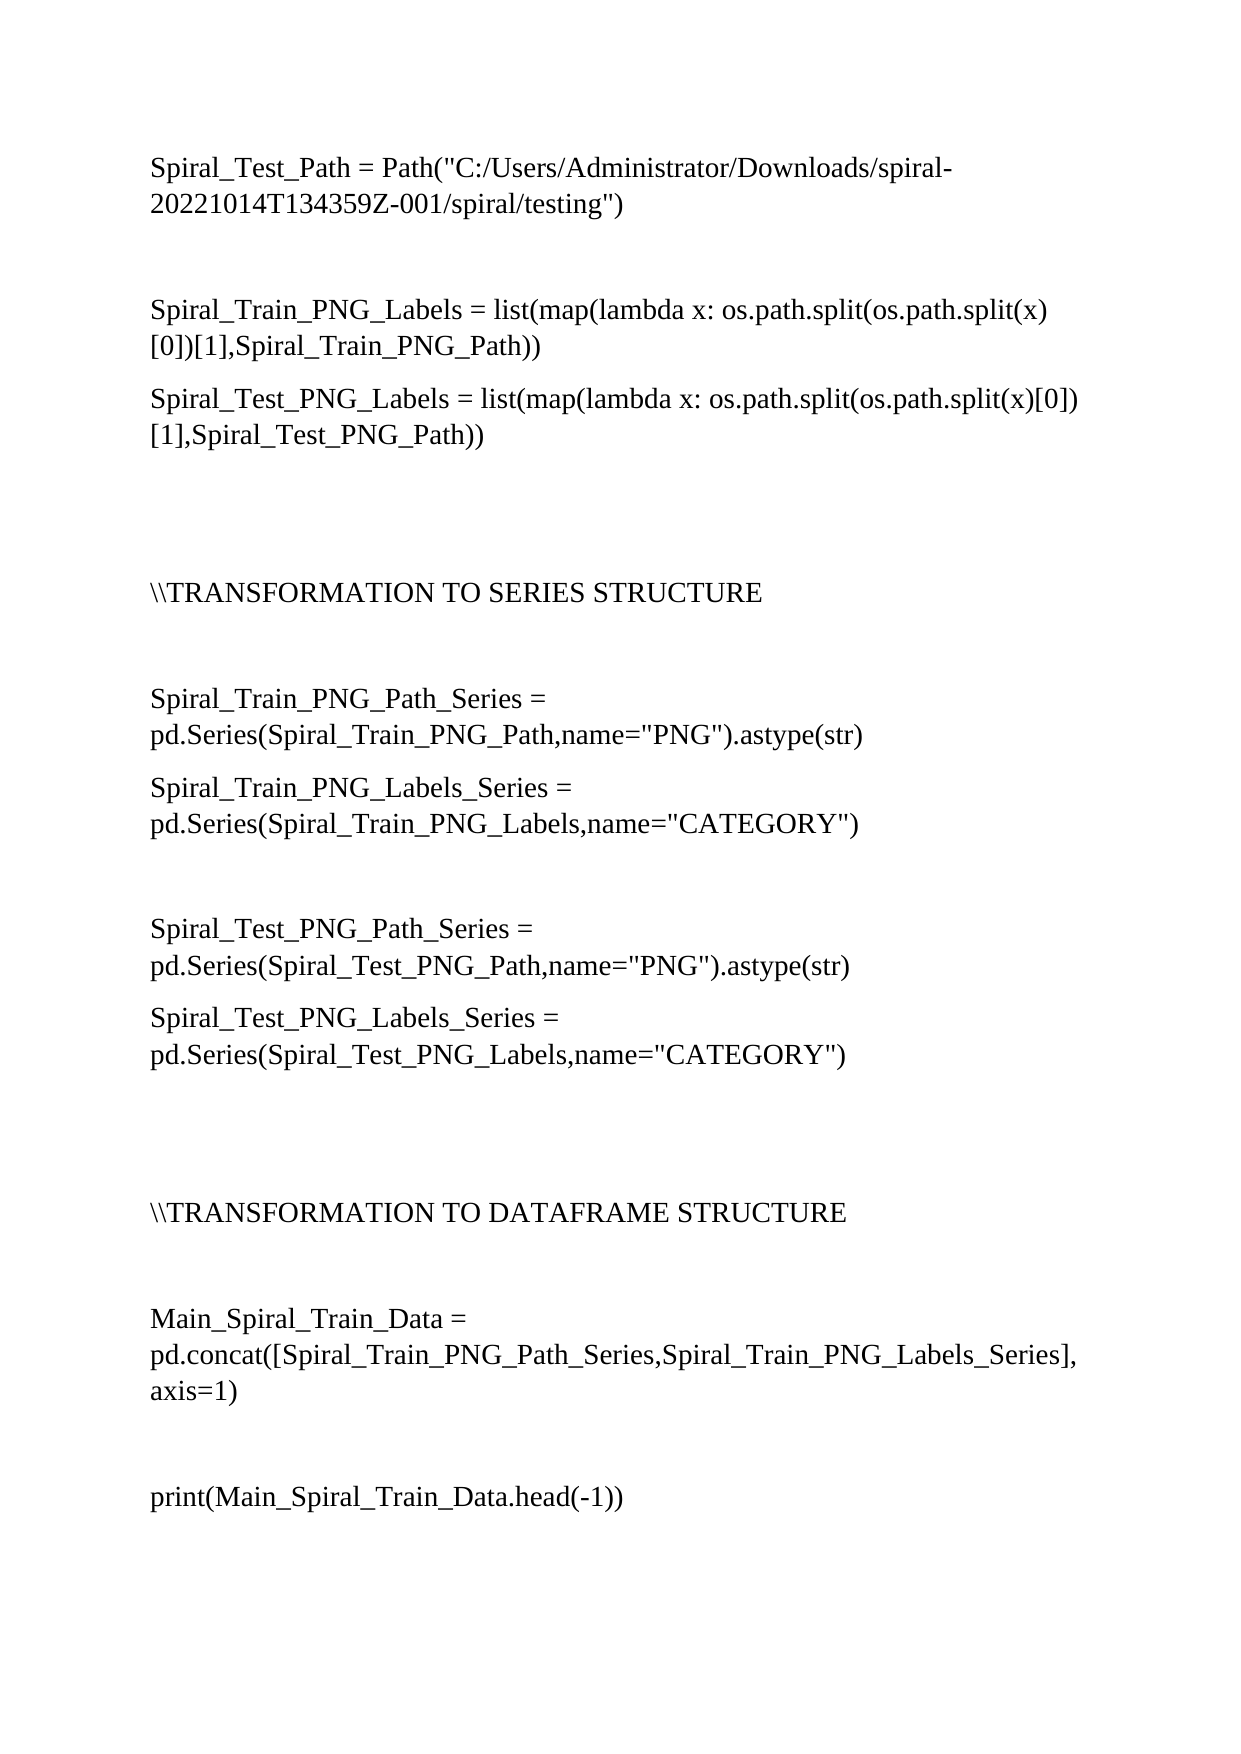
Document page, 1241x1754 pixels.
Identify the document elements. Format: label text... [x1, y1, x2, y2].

text Spiral_Train_PNG_Path_Series = pd.Series(Spiral_Train_PNG_Path,name="PNG").astype(str) [150, 681, 1090, 751]
text print(Main_Spiral_Train_Data.head(-1)) [150, 1479, 1090, 1512]
text Spiral_Train_PNG_Labels_Series = pd.Series(Spiral_Train_PNG_Labels,name="CATEGORY") [150, 770, 1090, 839]
text Spiral_Test_PNG_Labels = list(map(lambda x: os.path.split(os.path.split(x)[0])[1],Spiral_Test_PNG_Path)) [150, 381, 1090, 450]
text Spiral_Train_PNG_Labels = list(map(lambda x: os.path.split(os.path.split(x)[0])[1],Spiral_Train_PNG_Path)) [150, 292, 1090, 361]
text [150, 150, 1090, 220]
text \\TRANSFORMATION TO SERIES STRUCTURE [150, 575, 1090, 609]
text Main_Spiral_Train_Data = pd.concat([Spiral_Train_PNG_Path_Series,Spiral_Train_PNG_Labels_Series],axis=1) [150, 1301, 1090, 1407]
text \\TRANSFORMATION TO DATAFRAME STRUCTURE [150, 1195, 1090, 1229]
text Spiral_Test_PNG_Path_Series = pd.Series(Spiral_Test_PNG_Path,name="PNG").astype(str) [150, 912, 1090, 981]
text Spiral_Test_PNG_Labels_Series = pd.Series(Spiral_Test_PNG_Labels,name="CATEGORY") [150, 1001, 1090, 1070]
